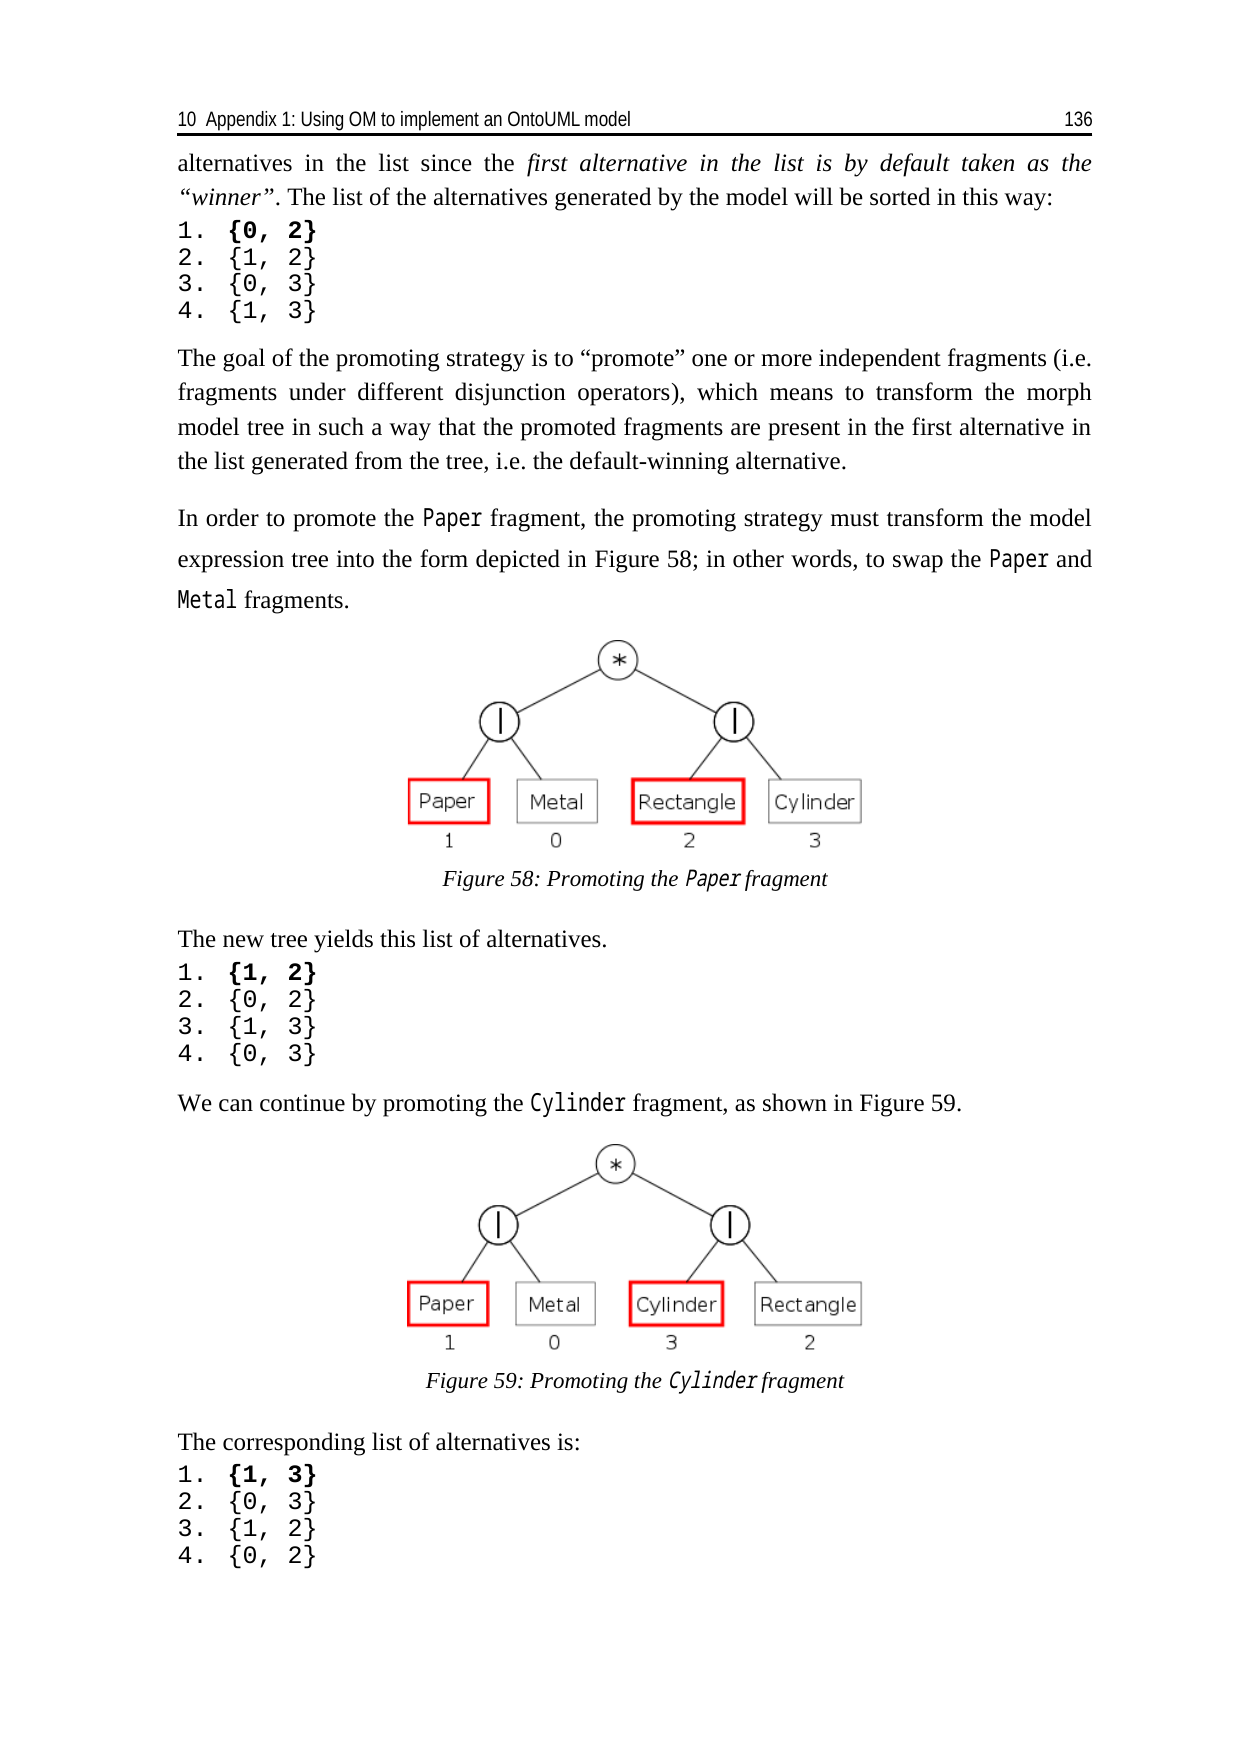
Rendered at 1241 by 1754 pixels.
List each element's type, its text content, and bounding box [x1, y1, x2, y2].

list {1, 2} [177, 959, 1092, 986]
list {1, 3} [177, 297, 1092, 324]
text The new tree yields this list of alternatives. [177, 924, 1092, 953]
text In order to promote the Paper fragment, the promoting strategy must transform the model expression tree into the form depicted in Figure 58; in other words, to swap the Paper and Metal fragments. [177, 499, 1092, 615]
list {0, 3} [177, 1488, 1092, 1515]
list {0, 3} [177, 270, 1092, 297]
list {0, 2} [177, 1542, 1092, 1569]
list {1, 2} [177, 1515, 1092, 1542]
text The goal of the promoting strategy is to “promote” one or more independent fragments (i.e. fragments under different disjunction operators), which means to transform the morph model tree in such a way that the promoted fragments are present in the first alternative in the list generated from the tree, i.e. the default-winning alternative. [177, 343, 1092, 475]
text We can continue by promoting the Cylinder fragment, as shown in Figure 59. [177, 1085, 1092, 1119]
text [177, 148, 1092, 211]
list {0, 3} [177, 1039, 1092, 1066]
picture [407, 640, 862, 849]
text The corresponding list of alternatives is: [177, 1427, 1092, 1455]
list {0, 2} [177, 217, 1092, 243]
text Figure 59: Promoting the Cylinder fragment [177, 1364, 1092, 1395]
list {1, 2} [177, 243, 1092, 270]
list {0, 2} [177, 986, 1092, 1013]
list {1, 3} [177, 1461, 1092, 1488]
text Figure 58: Promoting the Paper fragment [177, 862, 1092, 893]
list {1, 3} [177, 1013, 1092, 1039]
picture [407, 1144, 863, 1351]
